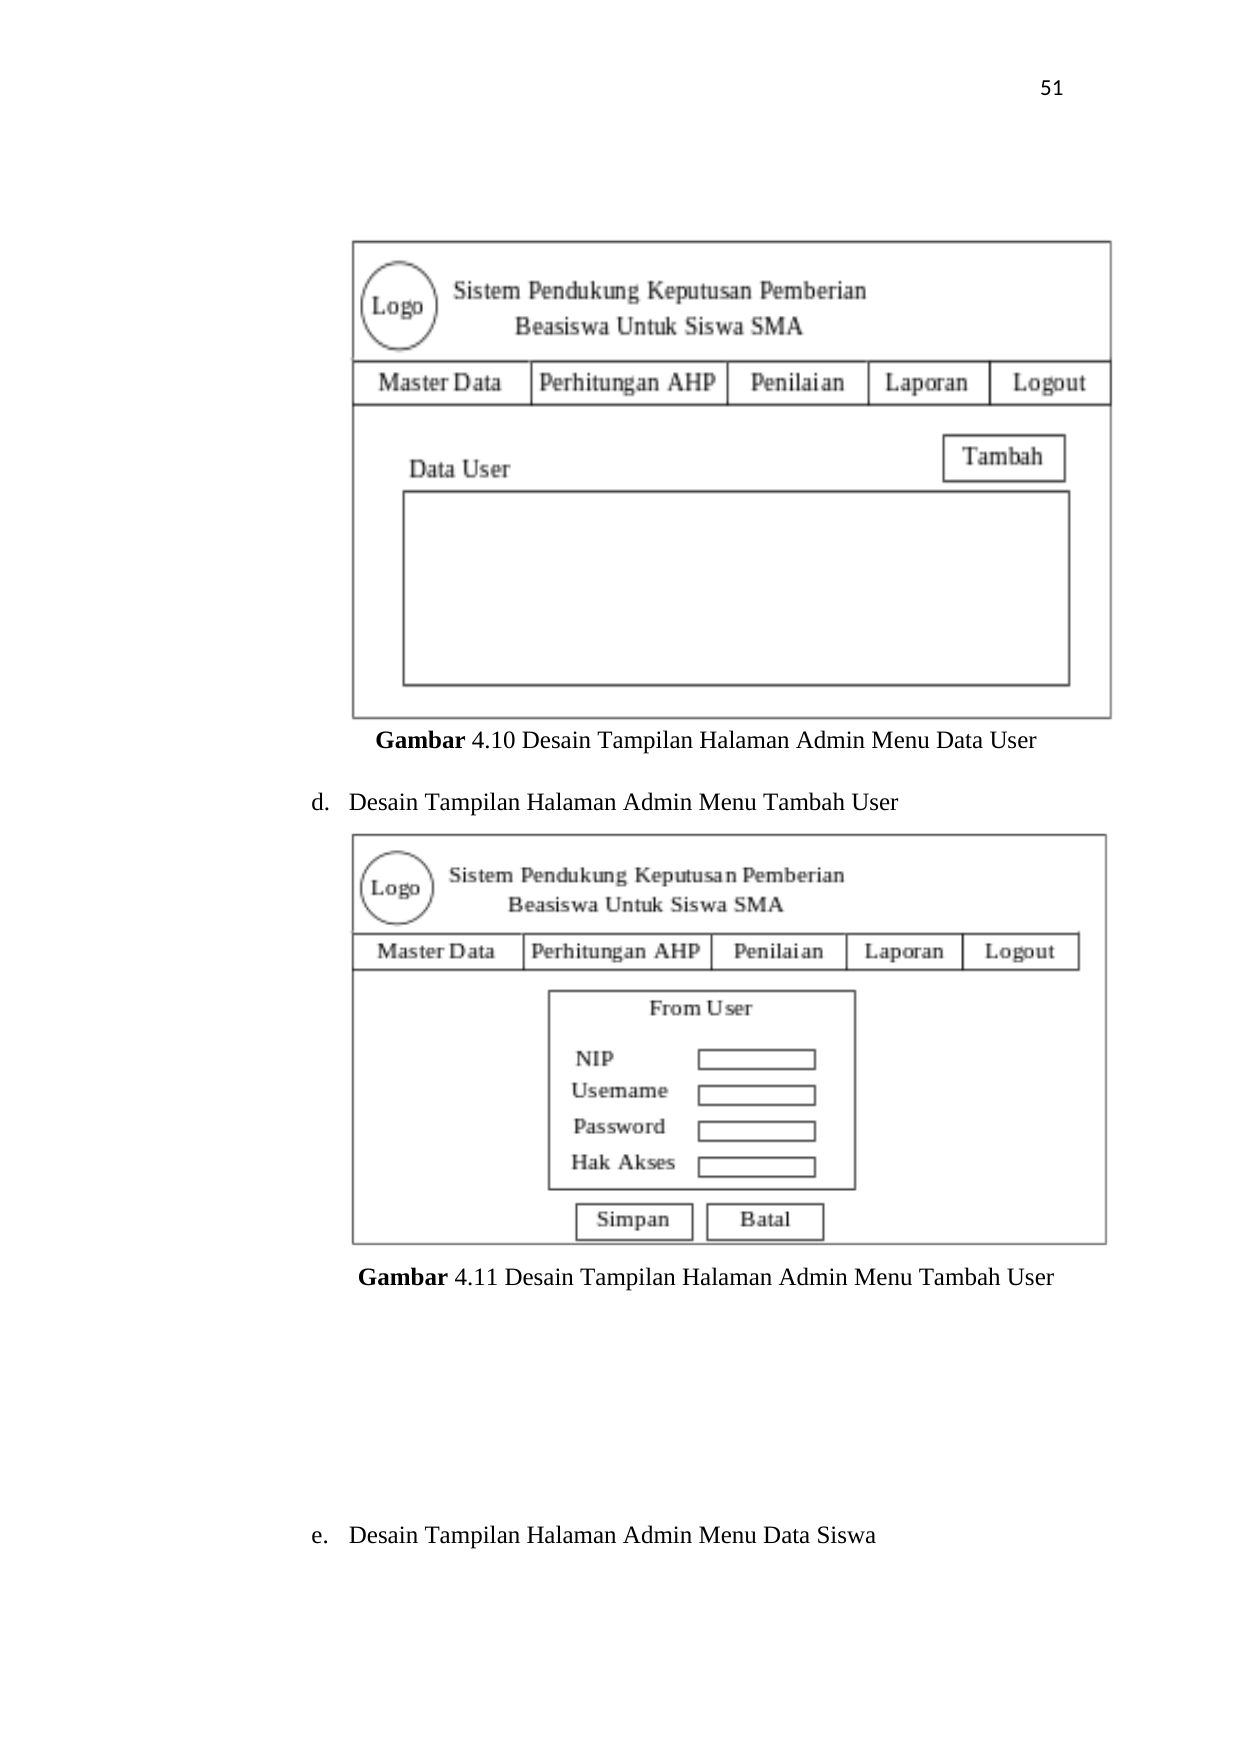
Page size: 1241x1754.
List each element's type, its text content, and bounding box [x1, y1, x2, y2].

list Desain Tampilan Halaman Admin Menu Data Siswa [311, 1520, 1063, 1549]
list Desain Tampilan Halaman Admin Menu Tambah User [311, 787, 1063, 816]
list Gambar 4.11 Desain Tampilan Halaman Admin Menu Tambah User [349, 1244, 1063, 1290]
list Gambar 4.10 Desain Tampilan Halaman Admin Menu Data User [349, 718, 1063, 754]
